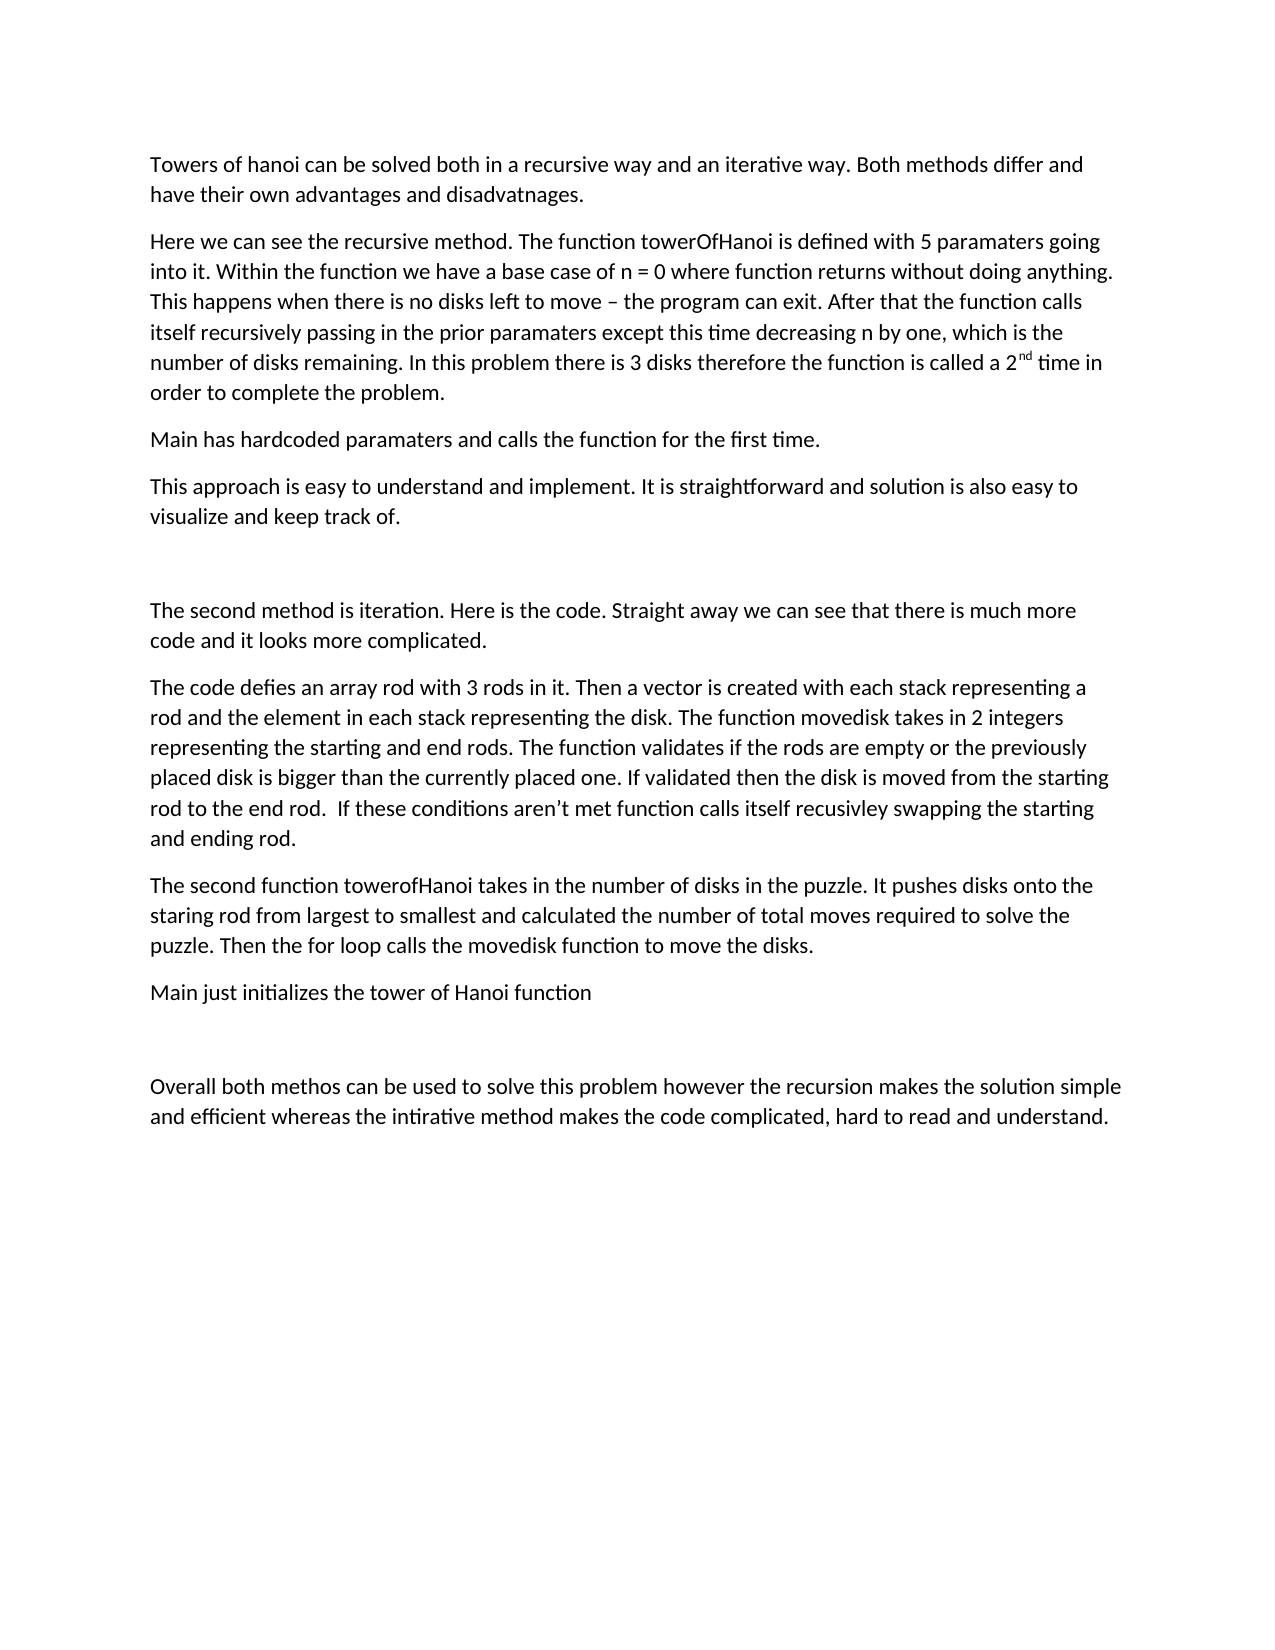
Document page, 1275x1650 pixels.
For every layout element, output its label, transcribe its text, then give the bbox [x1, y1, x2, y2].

text Main has hardcoded paramaters and calls the function for the first time. [150, 425, 1125, 453]
text Overall both methos can be used to solve this problem however the recursion makes the solution simple and efficient whereas the intirative method makes the code complicated, hard to read and understand. [150, 1072, 1125, 1130]
text Here we can see the recursive method. The function towerOfHanoi is defined with 5 paramaters going into it. Within the function we have a base case of n = 0 where function returns without doing anything. This happens when there is no disks left to move – the program can exit. After that the function calls itself recursively passing in the prior paramaters except this time decreasing n by one, which is the number of disks remaining. In this problem there is 3 disks therefore the function is called a 2nd time in order to complete the problem. [150, 227, 1125, 406]
text Towers of hanoi can be solved both in a recursive way and an iterative way. Both methods differ and have their own advantages and disadvatnages. [150, 150, 1125, 208]
text Main just initializes the tower of Hanoi function [150, 978, 1125, 1006]
text The second method is iteration. Here is the code. Straight away we can see that there is much more code and it looks more complicated. [150, 596, 1125, 654]
text The second function towerofHanoi takes in the number of disks in the puzzle. It pushes disks onto the staring rod from largest to smallest and calculated the number of total moves required to solve the puzzle. Then the for loop calls the movedisk function to move the disks. [150, 871, 1125, 959]
text This approach is easy to understand and implement. It is straightforward and solution is also easy to visualize and keep track of. [150, 472, 1125, 530]
text The code defies an array rod with 3 rods in it. Then a vector is created with each stack representing a rod and the element in each stack representing the disk. The function movedisk takes in 2 integers representing the starting and end rods. The function validates if the rods are empty or the previously placed disk is bigger than the currently placed one. If validated then the disk is moved from the starting rod to the end rod. If these conditions aren’t met function calls itself recusivley swapping the starting and ending rod. [150, 673, 1125, 852]
